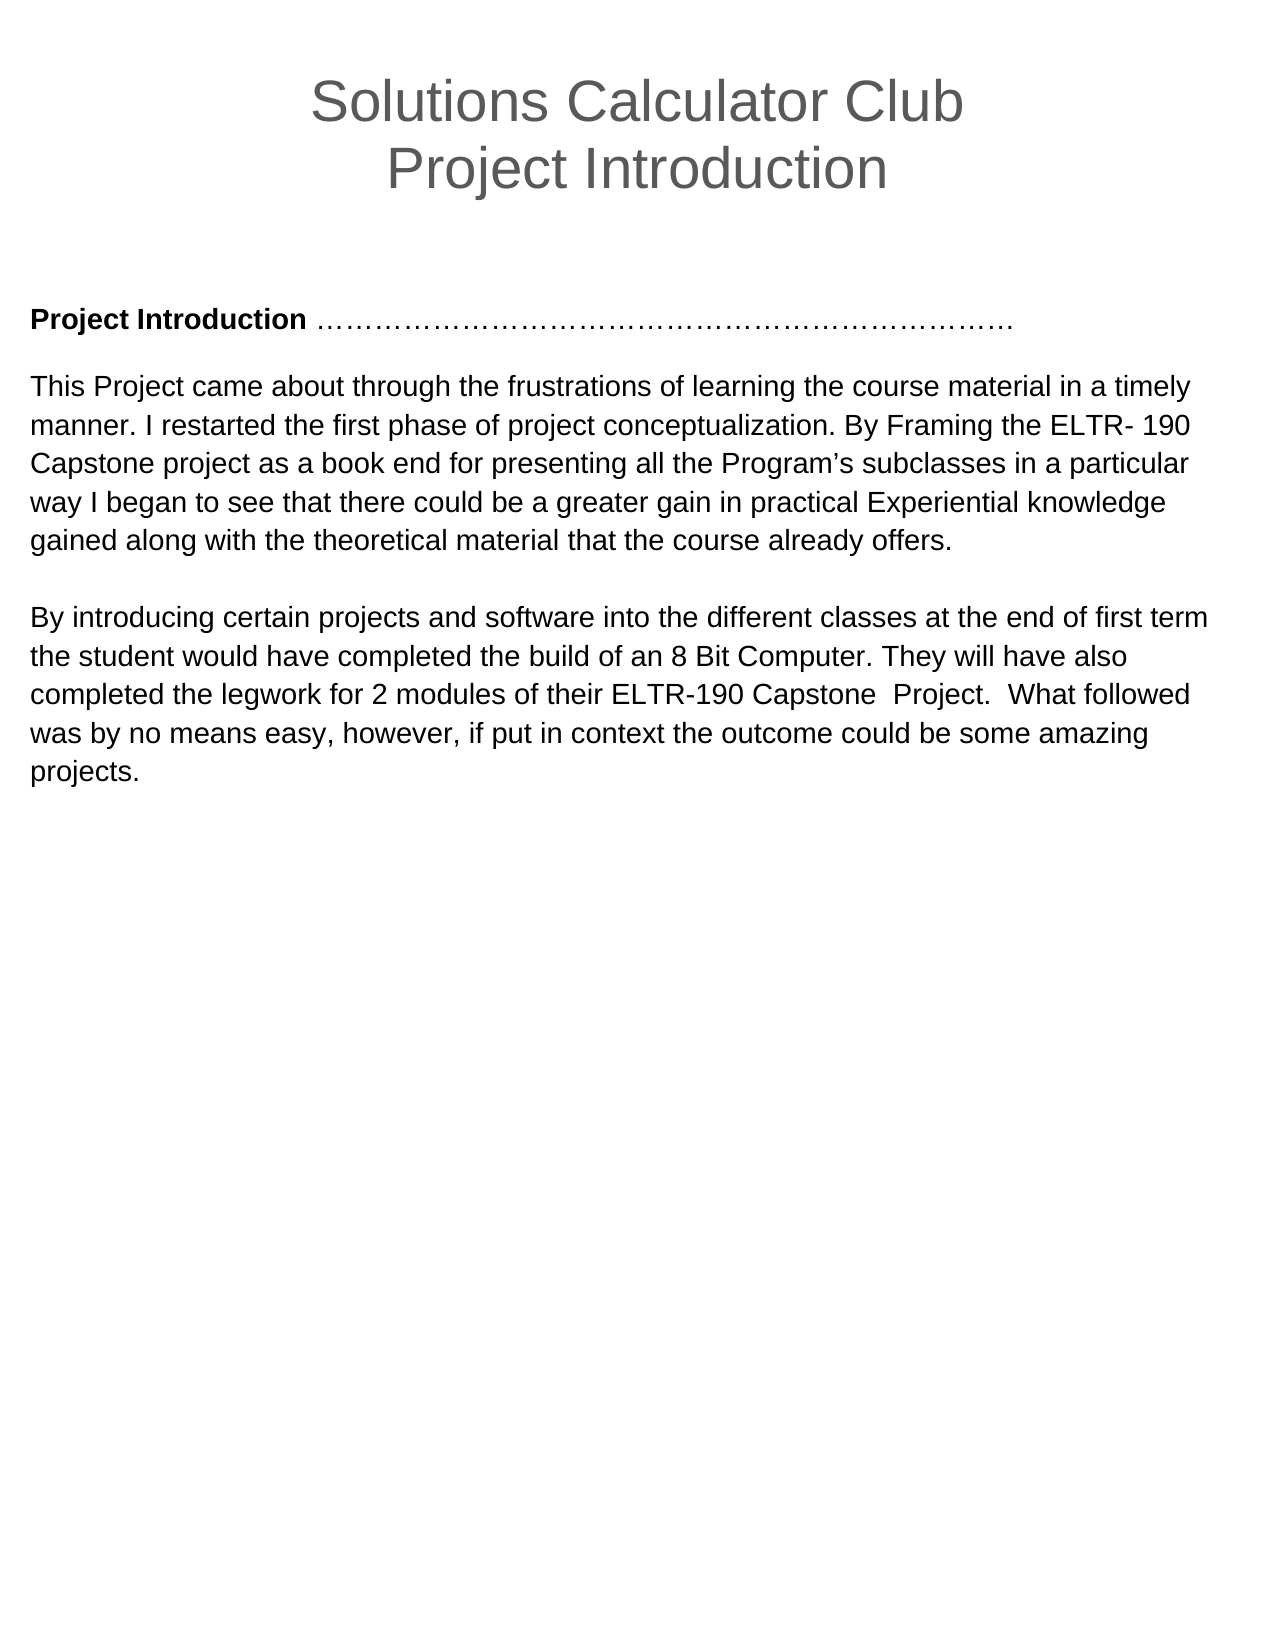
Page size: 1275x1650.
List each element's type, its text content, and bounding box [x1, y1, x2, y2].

text By introducing certain projects and software into the different classes at the end of first term the student would have completed the build of an 8 Bit Computer. They will have also completed the legwork for 2 modules of their ELTR-190 Capstone Project. What followed was by no means easy, however, if put in context the outcome could be some amazing projects. [30, 600, 1245, 788]
text This Project came about through the frustrations of learning the course material in a timely manner. I restarted the first phase of project conceptualization. By Framing the ELTR- 190 Capstone project as a book end for presenting all the Program’s subclasses in a particular way I began to see that there could be a greater gain in practical Experiential knowledge gained along with the theoretical material that the course already offers. [30, 369, 1245, 557]
text Solutions Calculator Club [30, 67, 1245, 134]
text Project Introduction ……………………………………………………………… [30, 302, 1245, 335]
text Project Introduction [30, 134, 1245, 201]
